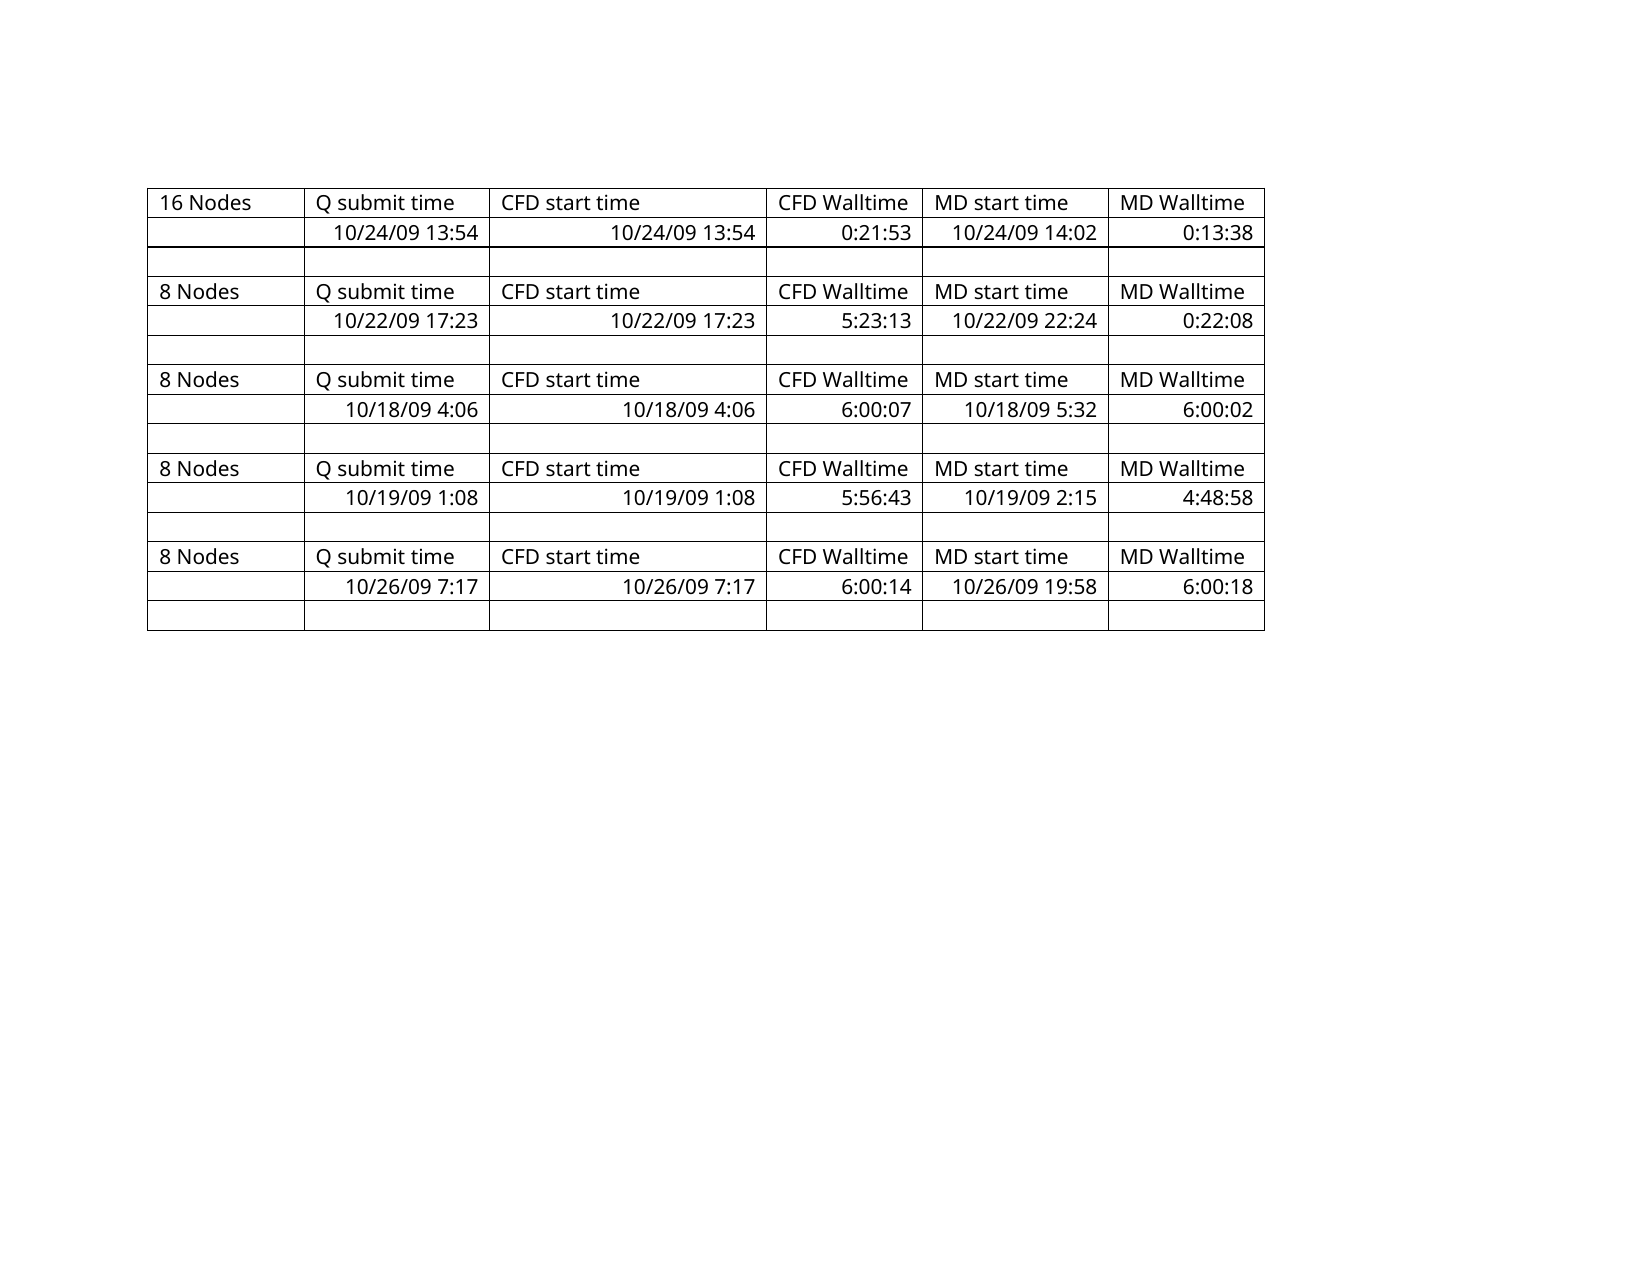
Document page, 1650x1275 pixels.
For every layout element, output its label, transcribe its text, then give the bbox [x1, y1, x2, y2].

table_cell 0:21:53 [767, 218, 922, 246]
table_cell MD Walltime [1109, 542, 1264, 571]
table_cell 8 Nodes [148, 277, 304, 305]
table_header MD start time [923, 189, 1108, 217]
table_cell [305, 513, 489, 541]
table_cell [1109, 336, 1264, 364]
table_cell [767, 336, 922, 364]
table_header CFD start time [490, 189, 766, 217]
table_header MD Walltime [1109, 189, 1264, 217]
table_cell Q submit time [305, 365, 489, 394]
table_cell [148, 248, 304, 276]
table_cell [148, 395, 304, 423]
table_cell 8 Nodes [148, 454, 304, 482]
table_cell 6:00:18 [1109, 572, 1264, 600]
table_cell CFD Walltime [767, 542, 922, 571]
table_cell CFD start time [490, 365, 766, 394]
table_cell 10/19/09 2:15 [923, 483, 1108, 512]
table_cell [490, 336, 766, 364]
table_cell 6:00:07 [767, 395, 922, 423]
table_cell CFD Walltime [767, 454, 922, 482]
table_cell 10/24/09 13:54 [490, 218, 766, 246]
table_cell CFD Walltime [767, 365, 922, 394]
table_cell 10/19/09 1:08 [305, 483, 489, 512]
table_cell 8 Nodes [148, 365, 304, 394]
table_cell 5:23:13 [767, 306, 922, 335]
table_cell [923, 601, 1108, 630]
table_cell MD Walltime [1109, 454, 1264, 482]
table_cell CFD Walltime [767, 277, 922, 305]
table_cell 6:00:14 [767, 572, 922, 600]
table_header CFD Walltime [767, 189, 922, 217]
table_cell MD start time [923, 542, 1108, 571]
table_cell 10/19/09 1:08 [490, 483, 766, 512]
table_cell [305, 601, 489, 630]
table_cell [490, 601, 766, 630]
table_cell [1109, 601, 1264, 630]
table_header 16 Nodes [148, 189, 304, 217]
table_cell [305, 424, 489, 453]
table_cell [767, 601, 922, 630]
table_cell 10/26/09 7:17 [490, 572, 766, 600]
table_cell [767, 248, 922, 276]
table_cell 10/22/09 17:23 [305, 306, 489, 335]
table_cell 10/24/09 13:54 [305, 218, 489, 246]
table_cell MD Walltime [1109, 365, 1264, 394]
table_cell 10/22/09 17:23 [490, 306, 766, 335]
table_cell 8 Nodes [148, 542, 304, 571]
table_cell [148, 424, 304, 453]
table_cell MD start time [923, 365, 1108, 394]
table_cell MD Walltime [1109, 277, 1264, 305]
table_cell 6:00:02 [1109, 395, 1264, 423]
table_cell [490, 424, 766, 453]
table_cell [305, 248, 489, 276]
table_cell [1109, 513, 1264, 541]
table_cell CFD start time [490, 542, 766, 571]
table_cell 10/26/09 7:17 [305, 572, 489, 600]
table_cell 10/18/09 4:06 [305, 395, 489, 423]
table_cell [923, 248, 1108, 276]
table_cell [148, 306, 304, 335]
table_cell [148, 601, 304, 630]
table_cell MD start time [923, 454, 1108, 482]
table_cell [148, 483, 304, 512]
table_cell [1109, 248, 1264, 276]
table_cell [923, 424, 1108, 453]
table_cell [1109, 424, 1264, 453]
table_cell 10/24/09 14:02 [923, 218, 1108, 246]
table_cell [490, 513, 766, 541]
table_cell [767, 513, 922, 541]
table_cell Q submit time [305, 277, 489, 305]
table_cell [148, 336, 304, 364]
table_cell [148, 572, 304, 600]
table_cell 0:22:08 [1109, 306, 1264, 335]
table_cell 0:13:38 [1109, 218, 1264, 246]
table_cell [923, 336, 1108, 364]
table_cell Q submit time [305, 542, 489, 571]
table_cell [767, 424, 922, 453]
table_header Q submit time [305, 189, 489, 217]
table_cell 4:48:58 [1109, 483, 1264, 512]
table_cell [148, 218, 304, 246]
table_cell [148, 513, 304, 541]
table_cell 5:56:43 [767, 483, 922, 512]
table_cell MD start time [923, 277, 1108, 305]
table_cell CFD start time [490, 277, 766, 305]
table_cell 10/22/09 22:24 [923, 306, 1108, 335]
table_cell [923, 513, 1108, 541]
table_cell 10/18/09 5:32 [923, 395, 1108, 423]
table_cell Q submit time [305, 454, 489, 482]
table_cell 10/18/09 4:06 [490, 395, 766, 423]
table_cell [305, 336, 489, 364]
table_cell [490, 248, 766, 276]
table_cell 10/26/09 19:58 [923, 572, 1108, 600]
table_cell CFD start time [490, 454, 766, 482]
